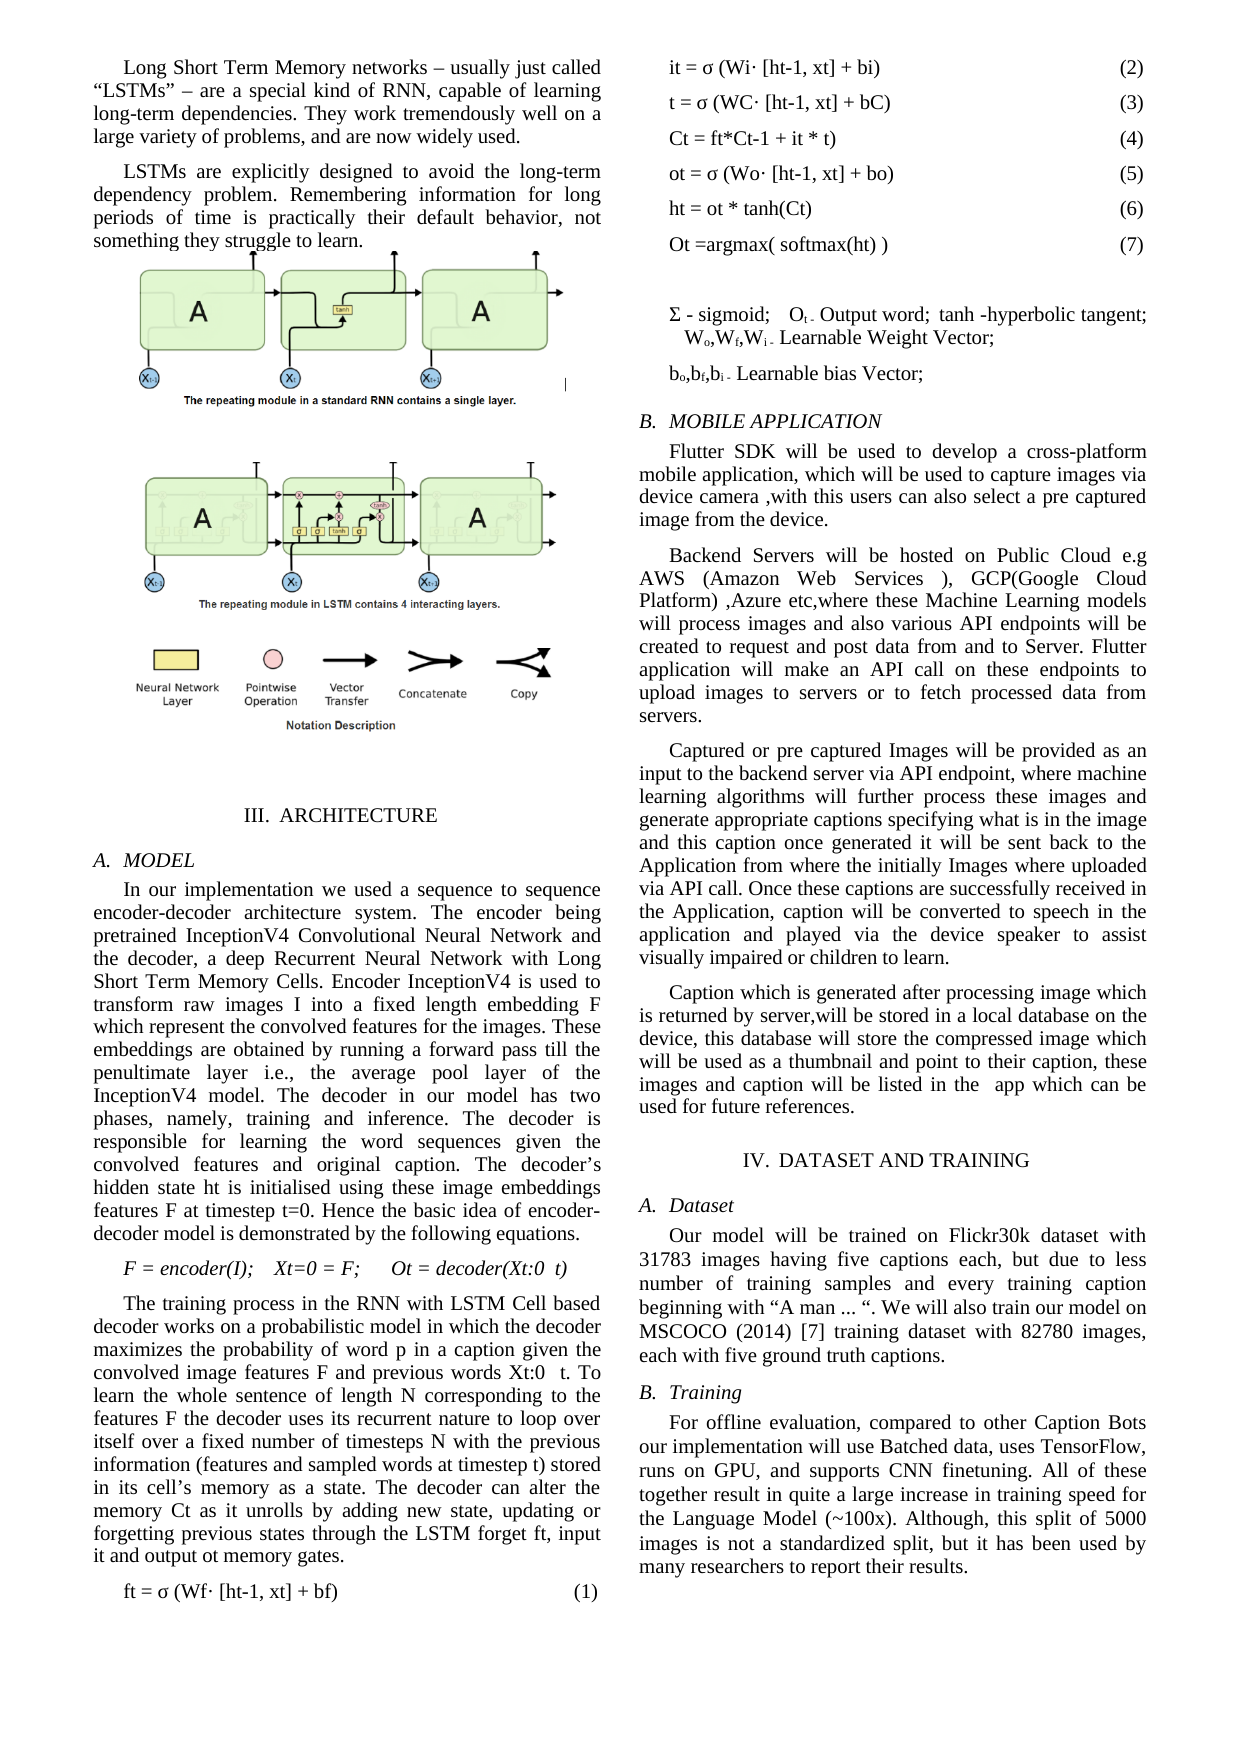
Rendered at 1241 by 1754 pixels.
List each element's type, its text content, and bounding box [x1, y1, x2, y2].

text Long Short Term Memory networks – usually just called “LSTMs” – are a special kind of RNN, capable of learning long-term dependencies. They work tremendously well on a large variety of problems, and are now widely used. [93, 56, 601, 148]
subtitle Training [639, 1380, 1147, 1404]
text The training process in the RNN with LSTM Cell based decoder works on a probabilistic model in which the decoder maximizes the probability of word p in a caption given the convolved image features F and previous words Xt:0 t. To learn the whole sentence of length N corresponding to the features F the decoder uses its recurrent nature to loop over itself over a fixed number of timesteps N with the previous information (features and sampled words at timestep t) stored in its cell’s memory as a state. The decoder can alter the memory Ct as it unrolls by adding new state, updating or forgetting previous states through the LSTM forget ft, input it and output ot memory gates. [93, 1292, 601, 1567]
text Caption which is generated after processing image which is returned by server,will be stored in a local database on the device, this database will store the compressed image which will be used as a thumbnail and point to their caption, these images and caption will be listed in the app which can be used for future references. [639, 981, 1147, 1118]
text Ct = ft*Ct-1 + it * t) (4) [639, 127, 1147, 150]
text it = σ (Wi· [ht-1, xt] + bi) (2) [639, 56, 1147, 79]
text t = σ (WC· [ht-1, xt] + bC) (3) [639, 92, 1147, 114]
text Flutter SDK will be used to develop a cross-platform mobile application, which will be used to capture images via device camera ,with this users can also select a pre captured image from the device. [639, 440, 1147, 531]
subtitle MOBILE APPLICATION [639, 409, 1147, 433]
text Ot =argmax( softmax(ht) ) (7) [639, 233, 1147, 256]
text In our implementation we used a sequence to sequence encoder-decoder architecture system. The encoder being pretrained InceptionV4 Convolutional Neural Network and the decoder, a deep Recurrent Neural Network with Long Short Term Memory Cells. Encoder InceptionV4 is used to transform raw images I into a fixed length embedding F which represent the convolved features for the images. These embeddings are obtained by running a forward pass till the penultimate layer i.e., the average pool layer of the InceptionV4 model. The decoder in our model has two phases, namely, training and inference. The decoder is responsible for learning the word sequences given the convolved features and original caption. The decoder’s hidden state ht is initialised using these image embeddings features F at timestep t=0. Hence the basic idea of encoder-decoder model is demonstrated by the following equations. [93, 878, 601, 1245]
subtitle MODEL [93, 848, 601, 872]
picture [93, 648, 600, 752]
text For offline evaluation, compared to other Caption Bots our implementation will use Batched data, uses TensorFlow, runs on GPU, and supports CNN finetuning. All of these together result in quite a large increase in training speed for the Language Model (~100x). Although, this split of 5000 images is not a standardized split, but it has been used by many researchers to report their results. [639, 1410, 1147, 1578]
text ft = σ (Wf· [ht-1, xt] + bf) (1) [93, 1580, 601, 1603]
subtitle DATASET AND TRAINING [639, 1148, 1147, 1172]
picture [93, 462, 595, 614]
text F = encoder(I); Xt=0 = F; Ot = decoder(Xt:0 t) [93, 1257, 601, 1280]
subtitle ARCHITECTURE [93, 803, 601, 827]
text bo,bf,bi - Learnable bias Vector; [639, 362, 1147, 384]
text Backend Servers will be hosted on Public Cloud e.g AWS (Amazon Web Services ), GCP(Google Cloud Platform) ,Azure etc,where these Machine Learning models will process images and also various API endpoints will be created to request and post data from and to Server. Flutter application will make an API call on these endpoints to upload images to servers or to fetch processed data from servers. [639, 544, 1147, 727]
text ht = ot * tanh(Ct) (6) [639, 197, 1147, 220]
text Captured or pre captured Images will be provided as an input to the backend server via API endpoint, where machine learning algorithms will further process these images and generate appropriate captions specifying what is in the image and this caption once generated it will be sent back to the Application from where the initially Images where uploaded via API call. Once these captions are successfully received in the Application, caption will be converted to speech in the application and played via the device speaker to assist visually impaired or children to learn. [639, 739, 1147, 969]
text LSTMs are explicitly designed to avoid the long-term dependency problem. Remembering information for long periods of time is practically their default behavior, not something they struggle to learn. [93, 160, 601, 252]
text Σ - sigmoid; Ot - Output word; tanh -hyperbolic tangent; Wo,Wf,Wi - Learnable Weight Vector; [639, 303, 1147, 349]
text ot = σ (Wo· [ht-1, xt] + bo) (5) [639, 162, 1147, 185]
text Our model will be trained on Flickr30k dataset with 31783 images having five captions each, but due to less number of training samples and every training caption beginning with “A man ... “. We will also train our model on MSCOCO (2014) [7] training dataset with 82780 images, each with five ground truth captions. [639, 1223, 1147, 1367]
subtitle Dataset [639, 1193, 1147, 1217]
picture [93, 251, 587, 423]
